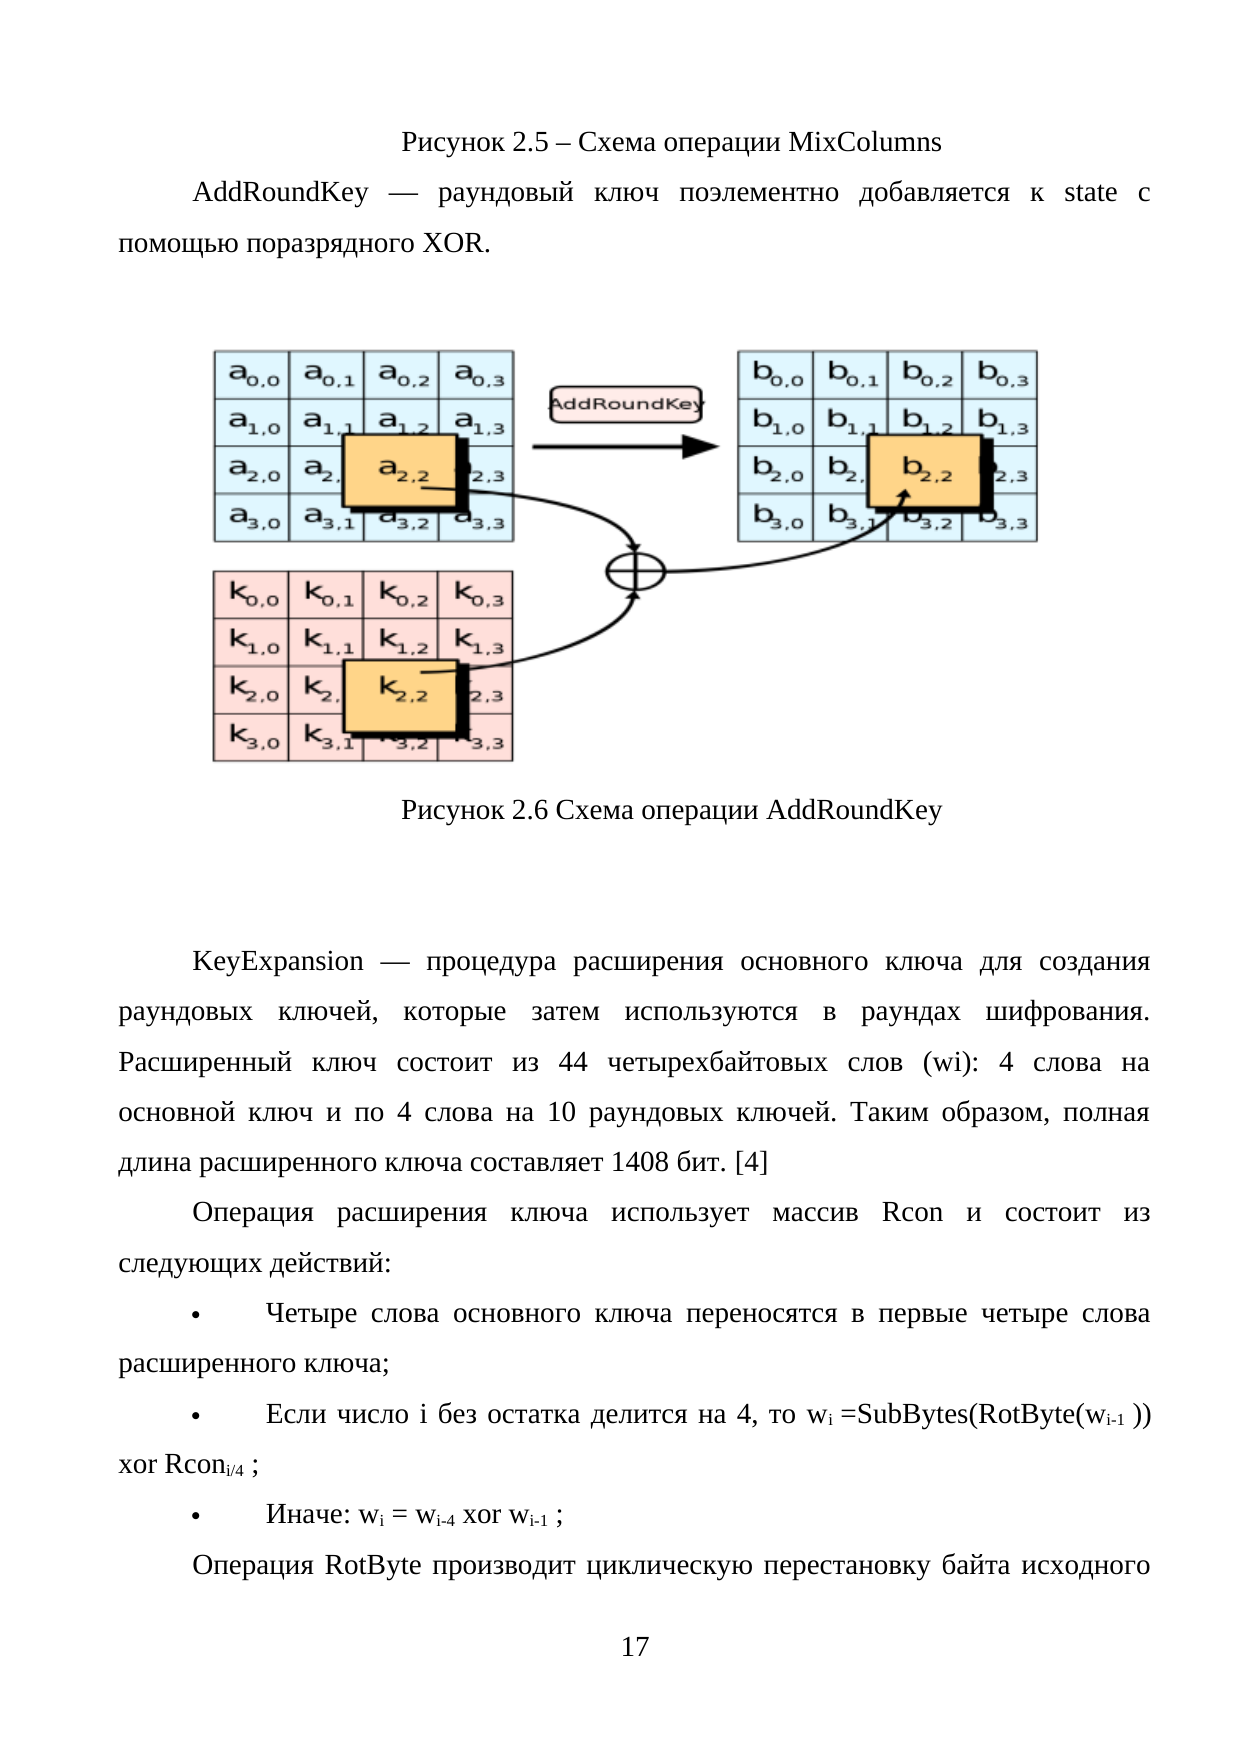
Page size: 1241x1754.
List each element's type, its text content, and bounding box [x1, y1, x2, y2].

list Четыре слова основного ключа переносятся в первые четыре слова расширенного ключа; [118, 1295, 1152, 1379]
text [118, 1547, 1152, 1580]
list Иначе: wi = wi-4 xor wi-1 ; [118, 1496, 1152, 1530]
text Рисунок 2.6 Схема операции AddRoundKey [118, 792, 1152, 826]
text AddRoundKey — раундовый ключ поэлементно добавляется к state с помощью поразрядного XOR. [118, 174, 1152, 258]
text KeyExpansion — процедура расширения основного ключа для создания раундовых ключей, которые затем используются в раундах шифрования. Расширенный ключ состоит из 44 четырехбайтовых слов (wi): 4 слова на основной ключ и по 4 слова на 10 раундовых ключей. Таким образом, полная длина расширенного ключа составляет 1408 бит. [4] [118, 943, 1152, 1178]
picture [192, 325, 1049, 776]
list Если число i без остатка делится на 4, то wi =SubBytes(RotByte(wi-1 )) xor Rconi/4 ; [118, 1396, 1152, 1480]
text Операция расширения ключа использует массив Rcon и состоит из следующих действий: [118, 1194, 1152, 1278]
text Рисунок 2.5 – Схема операции MixColumns [118, 124, 1152, 158]
